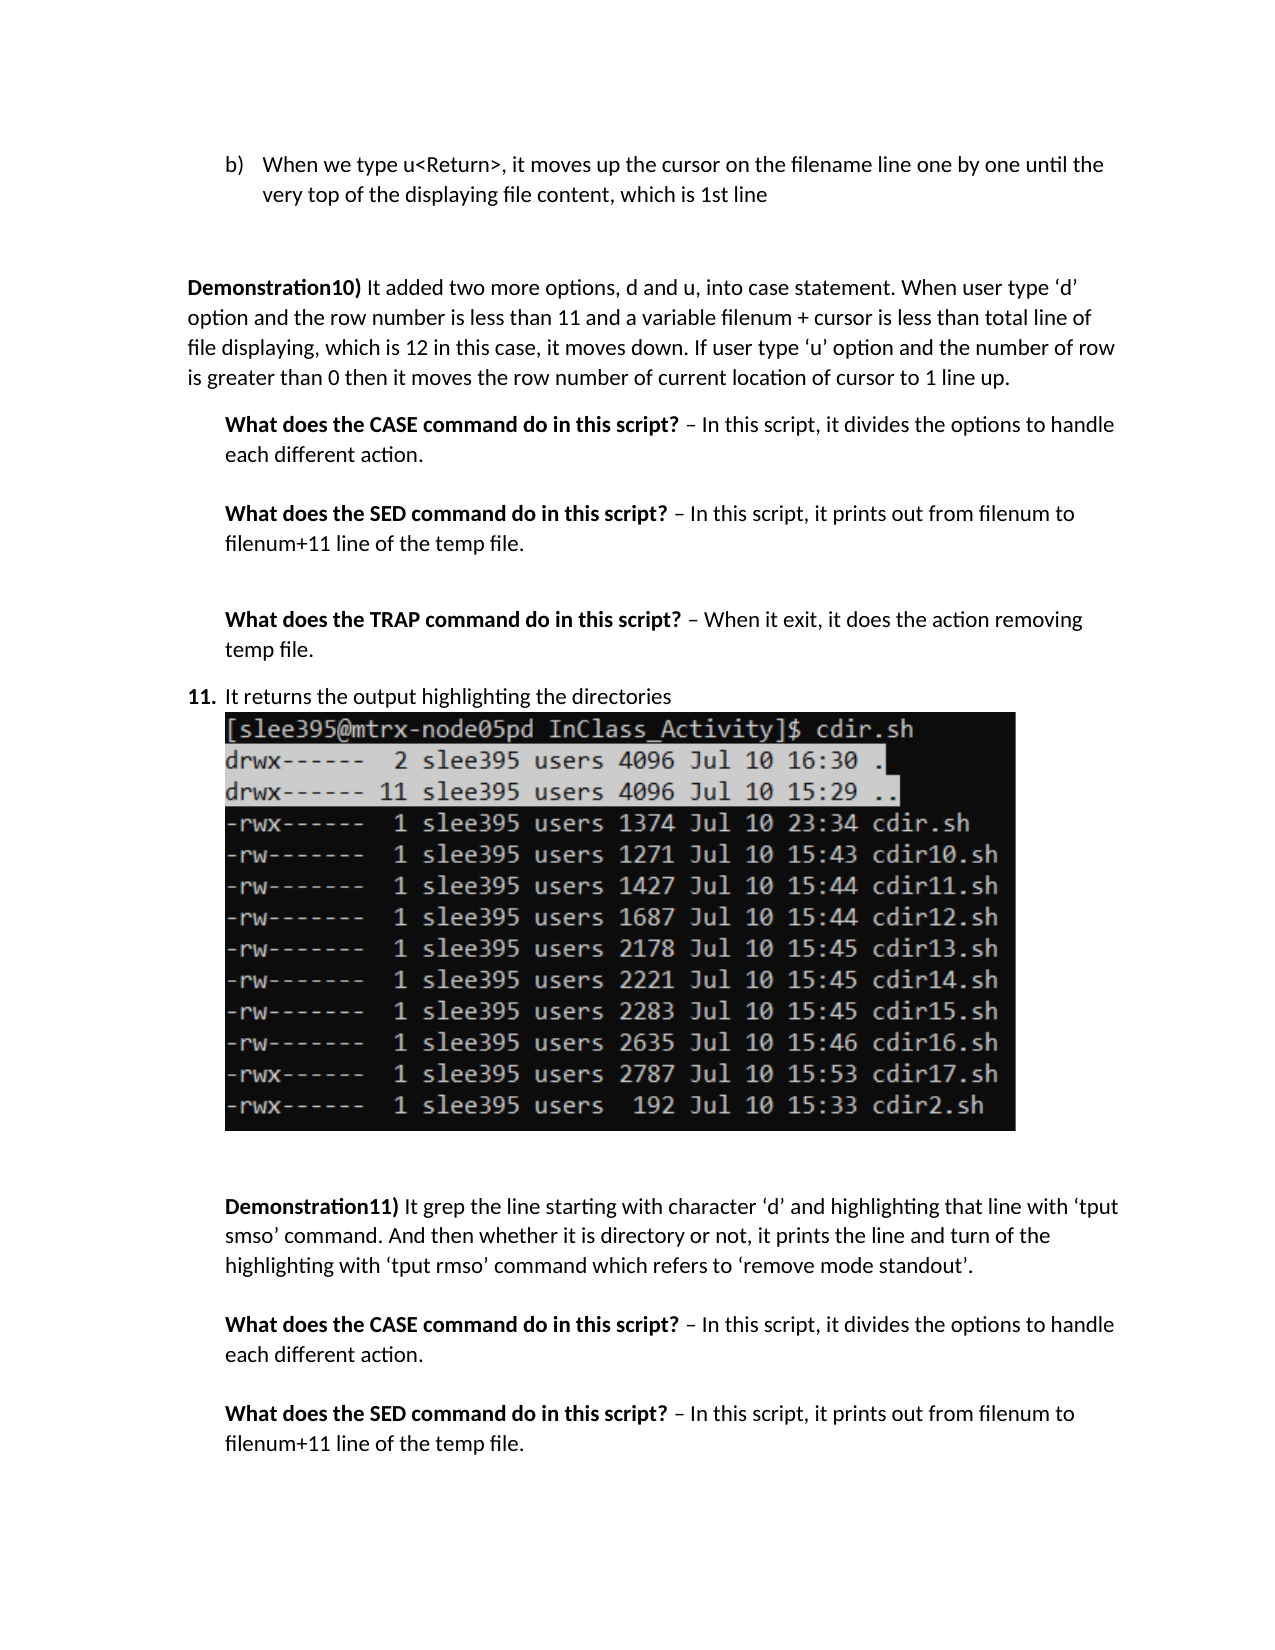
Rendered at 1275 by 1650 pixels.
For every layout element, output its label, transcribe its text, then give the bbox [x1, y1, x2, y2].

list When we type u<Return>, it moves up the cursor on the filename line one by one until the very top of the displaying file content, which is 1st line [225, 150, 1125, 208]
list What does the CASE command do in this script? – In this script, it divides the options to handle each different action. [225, 410, 1125, 468]
list What does the SED command do in this script? – In this script, it prints out from filenum to filenum+11 line of the temp file. [225, 499, 1125, 557]
list It returns the output highlighting the directories [187, 682, 1125, 710]
list Demonstration11) It grep the line starting with character ‘d’ and highlighting that line with ‘tput smso’ command. And then whether it is directory or not, it prints the line and turn of the highlighting with ‘tput rmso’ command which refers to ‘remove mode standout’. [225, 1192, 1125, 1279]
list What does the SED command do in this script? – In this script, it prints out from filenum to filenum+11 line of the temp file. [225, 1399, 1125, 1457]
picture [225, 712, 1016, 1131]
list What does the CASE command do in this script? – In this script, it divides the options to handle each different action. [225, 1311, 1125, 1368]
text What does the TRAP command do in this script? – When it exit, it does the action removing temp file. [225, 605, 1125, 663]
text Demonstration10) It added two more options, d and u, into case statement. When user type ‘d’ option and the row number is less than 11 and a variable filenum + cursor is less than total line of file displaying, which is 12 in this case, it moves down. If user type ‘u’ option and the number of row is greater than 0 then it moves the row number of current location of cursor to 1 line up. [187, 273, 1125, 392]
